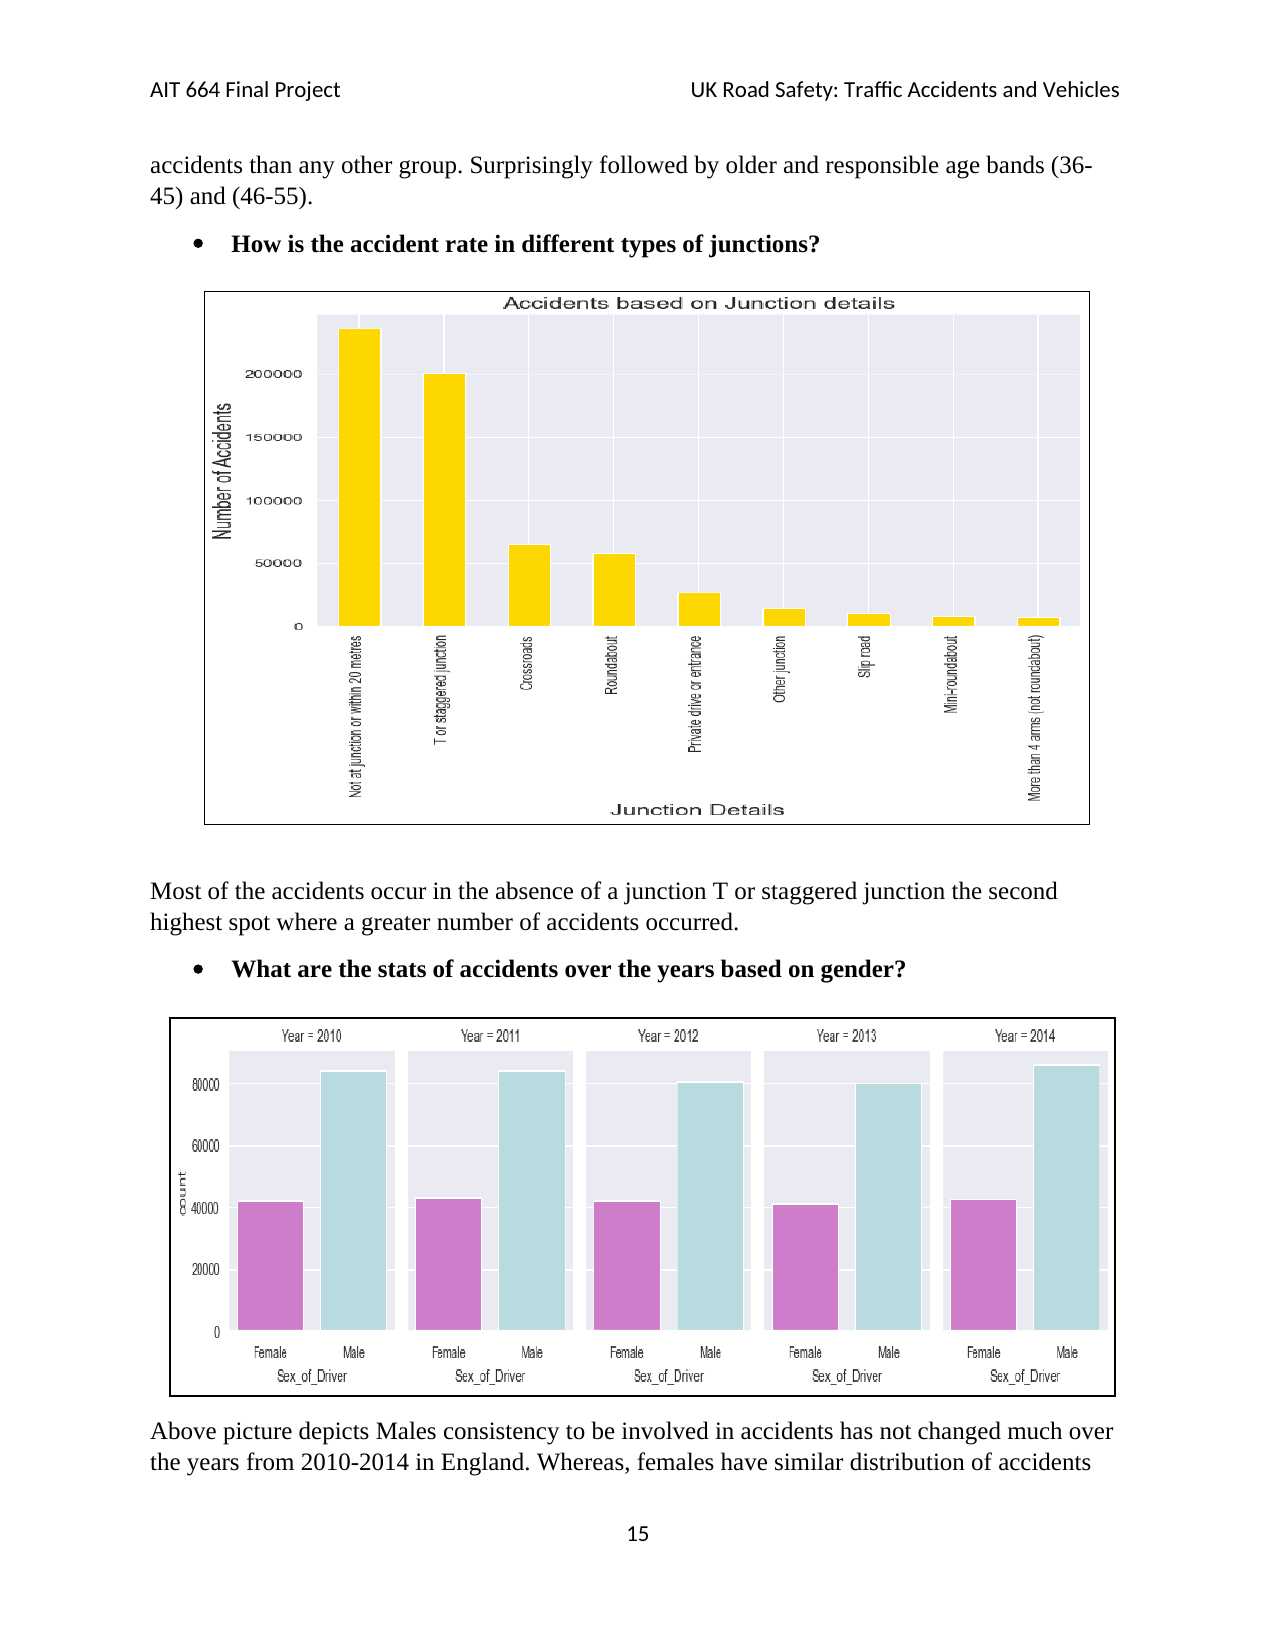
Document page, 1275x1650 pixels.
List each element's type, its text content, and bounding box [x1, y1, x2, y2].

picture [205, 292, 1089, 824]
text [150, 150, 1125, 210]
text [150, 1416, 1125, 1476]
list How is the accident rate in different types of junctions? [194, 229, 1125, 257]
list What are the stats of accidents over the years based on gender? [194, 954, 1125, 983]
picture [171, 1019, 1114, 1395]
text Most of the accidents occur in the absence of a junction T or staggered junction the second highest spot where a greater number of accidents occurred. [150, 876, 1125, 936]
